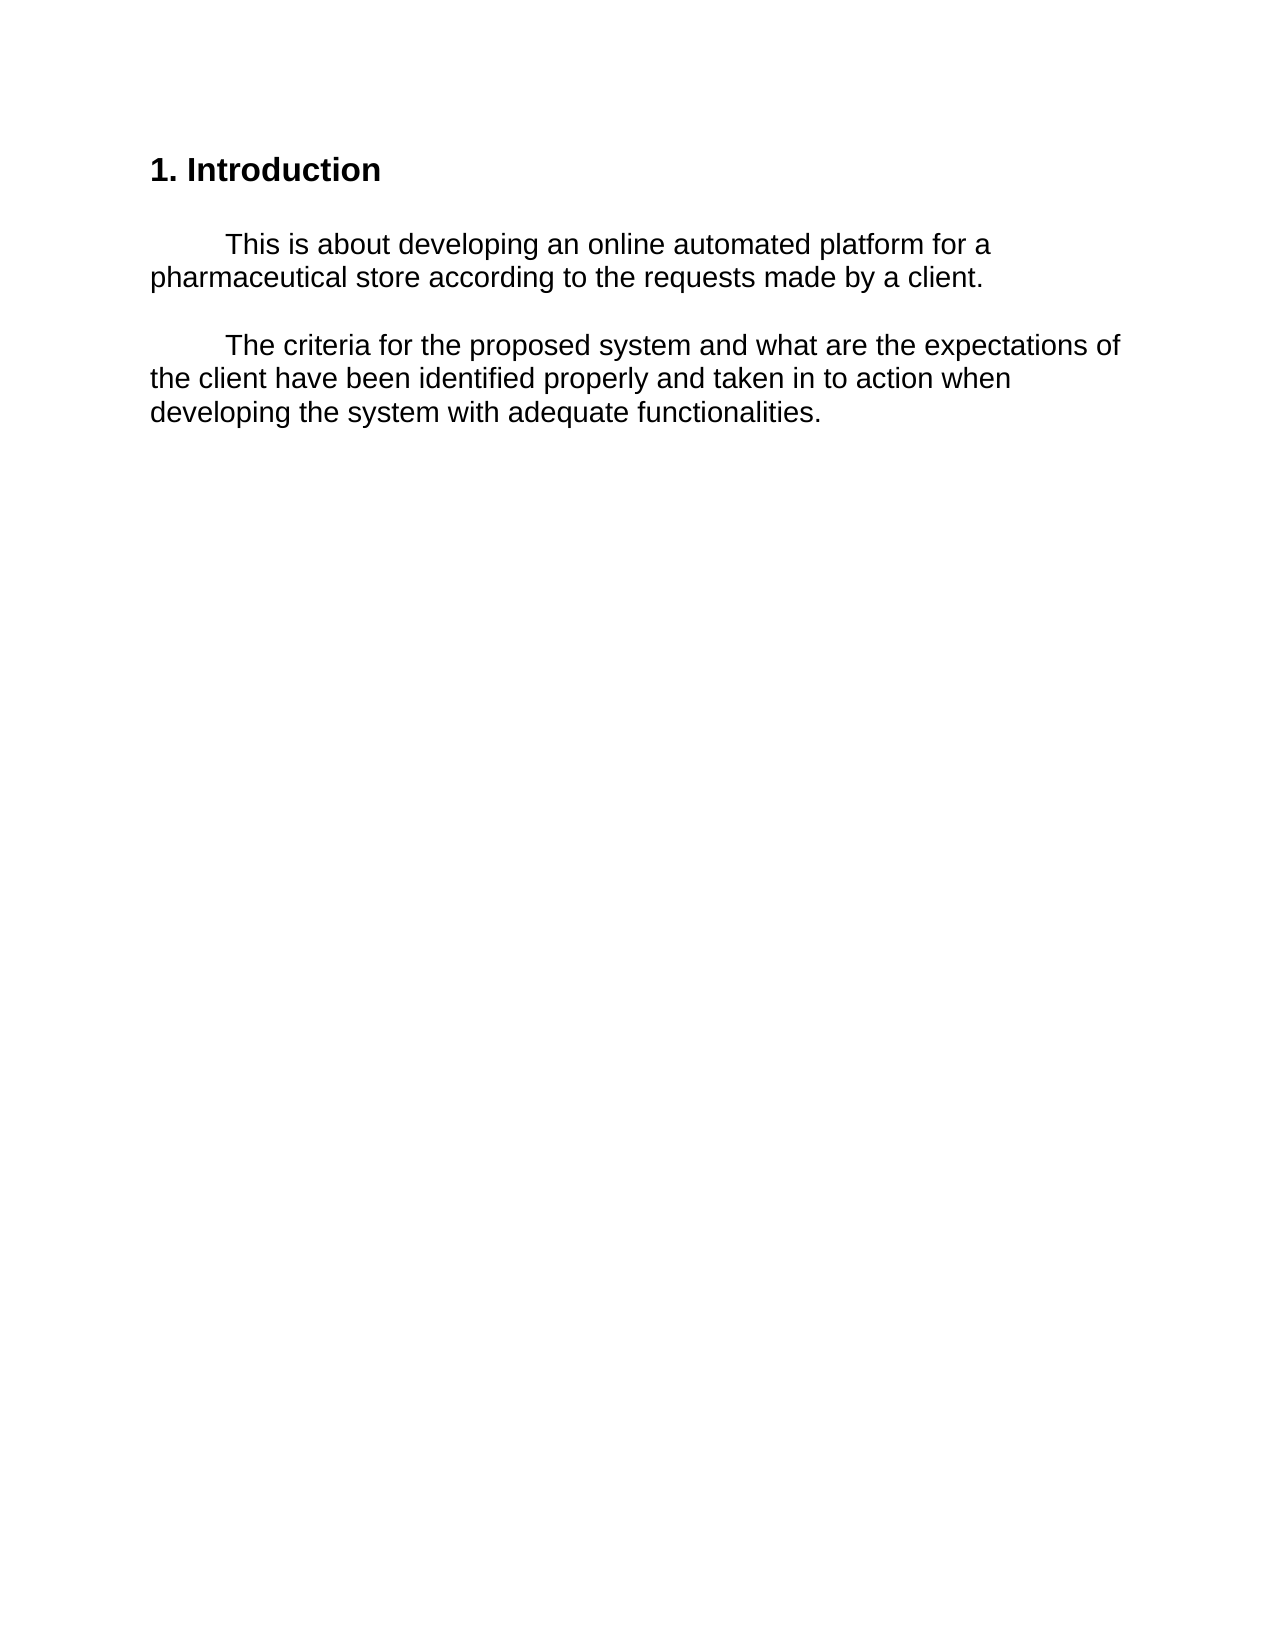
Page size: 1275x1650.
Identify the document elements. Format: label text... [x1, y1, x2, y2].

text The criteria for the proposed system and what are the expectations of the client have been identified properly and taken in to action when developing the system with adequate functionalities. [150, 327, 1125, 428]
text This is about developing an online automated platform for a pharmaceutical store according to the requests made by a client. [150, 227, 1125, 294]
text 1. Introduction [150, 150, 1125, 188]
